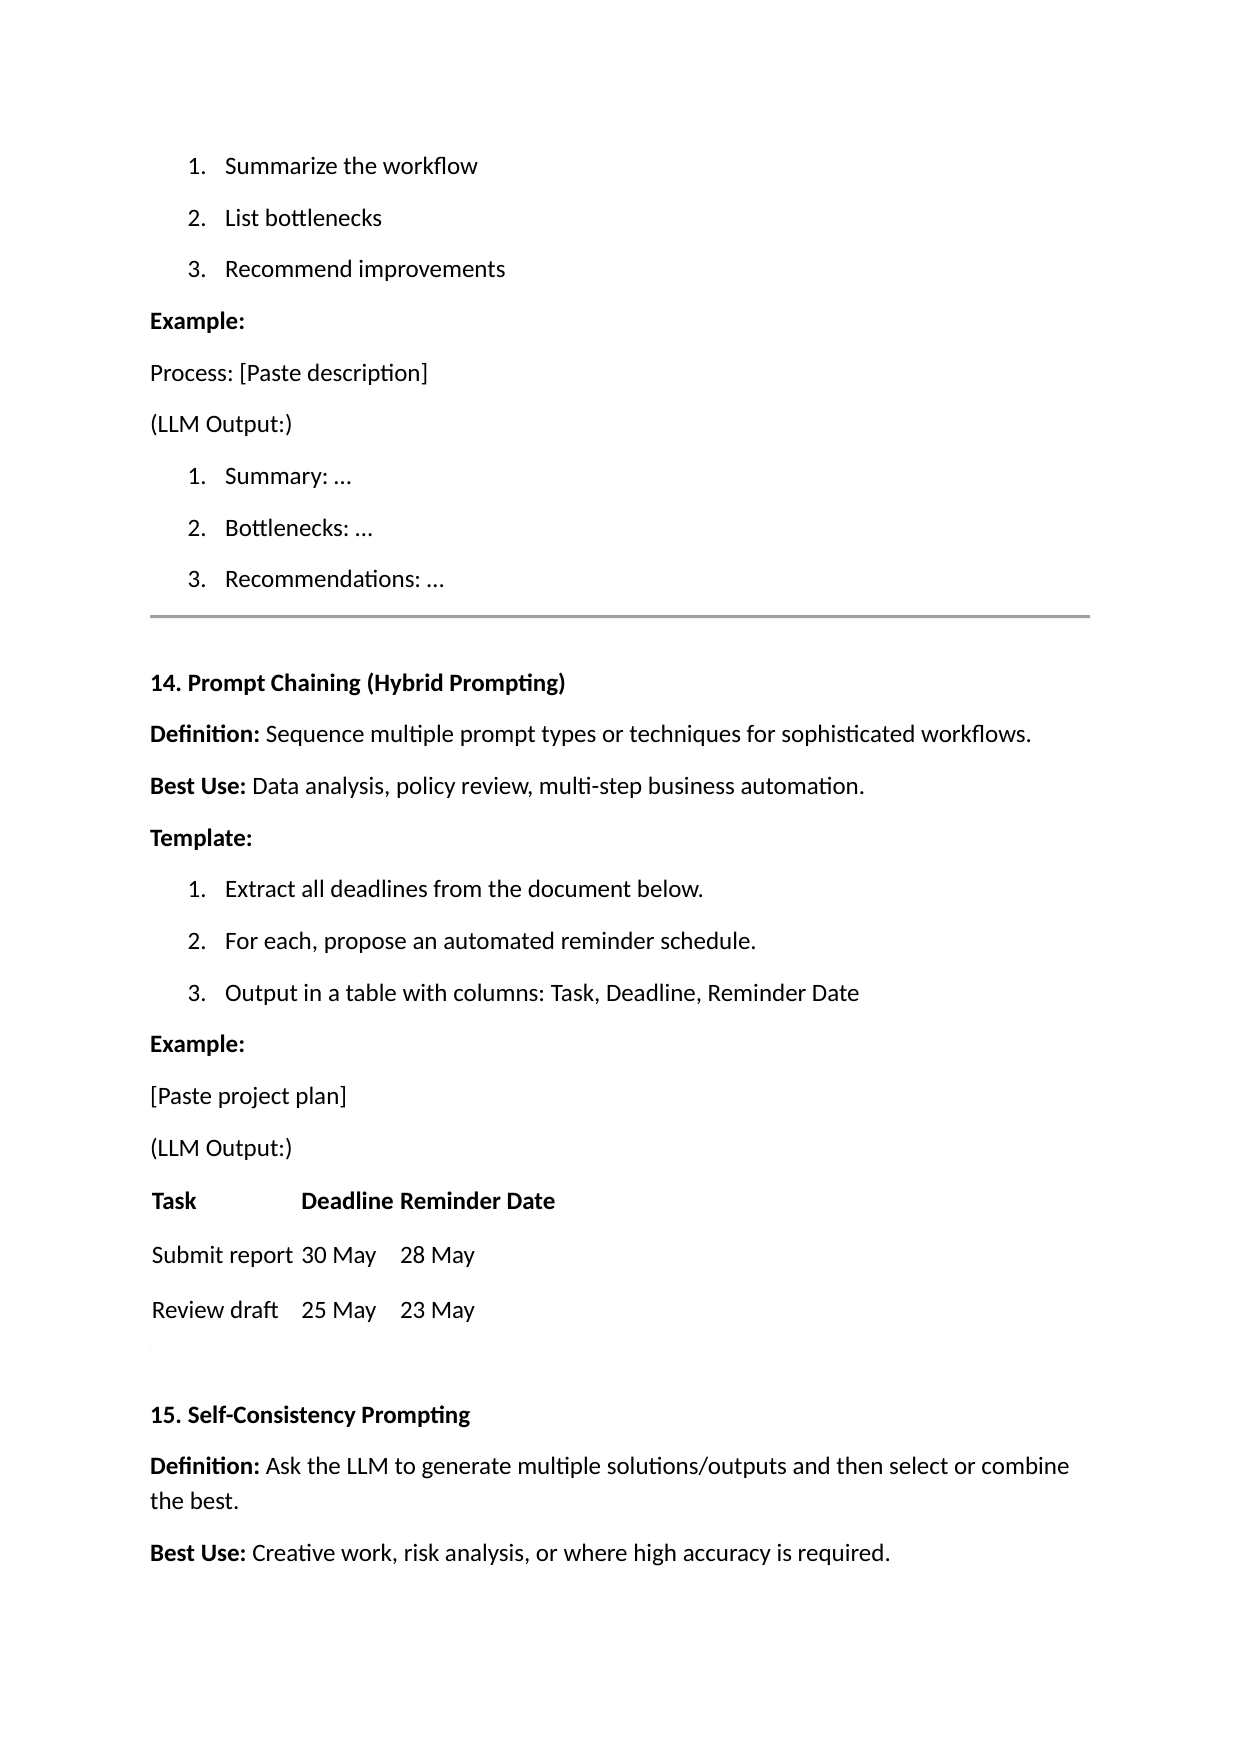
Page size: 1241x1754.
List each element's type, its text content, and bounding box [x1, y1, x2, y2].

list List bottlenecks [187, 202, 1090, 232]
list Recommend improvements [187, 253, 1090, 284]
table_header Task [150, 1183, 299, 1238]
list Bottlenecks: … [187, 512, 1090, 542]
text Best Use: Creative work, risk analysis, or where high accuracy is required. [150, 1537, 1090, 1568]
table_cell Submit report [150, 1238, 299, 1292]
table_cell 28 May [398, 1238, 562, 1292]
text Definition: Sequence multiple prompt types or techniques for sophisticated workflows. [150, 718, 1090, 749]
text [Paste project plan] [150, 1080, 1090, 1111]
list Extract all deadlines from the document below. [187, 873, 1090, 904]
table_header Reminder Date [398, 1183, 562, 1238]
list For each, propose an automated reminder schedule. [187, 925, 1090, 956]
list Output in a table with columns: Task, Deadline, Reminder Date [187, 977, 1090, 1007]
text Example: [150, 305, 1090, 336]
list Recommendations: … [187, 563, 1090, 594]
text Process: [Paste description] [150, 357, 1090, 387]
table_cell Review draft [150, 1293, 299, 1347]
text Example: [150, 1028, 1090, 1059]
list Summarize the workflow [187, 150, 1090, 181]
text Best Use: Data analysis, policy review, multi-step business automation. [150, 770, 1090, 801]
text (LLM Output:) [150, 1132, 1090, 1162]
table_cell 30 May [300, 1238, 398, 1292]
table_cell 25 May [300, 1293, 398, 1347]
text (LLM Output:) [150, 408, 1090, 439]
text 15. Self-Consistency Prompting [150, 1399, 1090, 1429]
list Summary: … [187, 460, 1090, 491]
table_header Deadline [300, 1183, 398, 1238]
text Template: [150, 822, 1090, 852]
text Definition: Ask the LLM to generate multiple solutions/outputs and then select or combine the best. [150, 1450, 1090, 1516]
text 14. Prompt Chaining (Hybrid Prompting) [150, 667, 1090, 697]
table_cell 23 May [398, 1293, 562, 1347]
